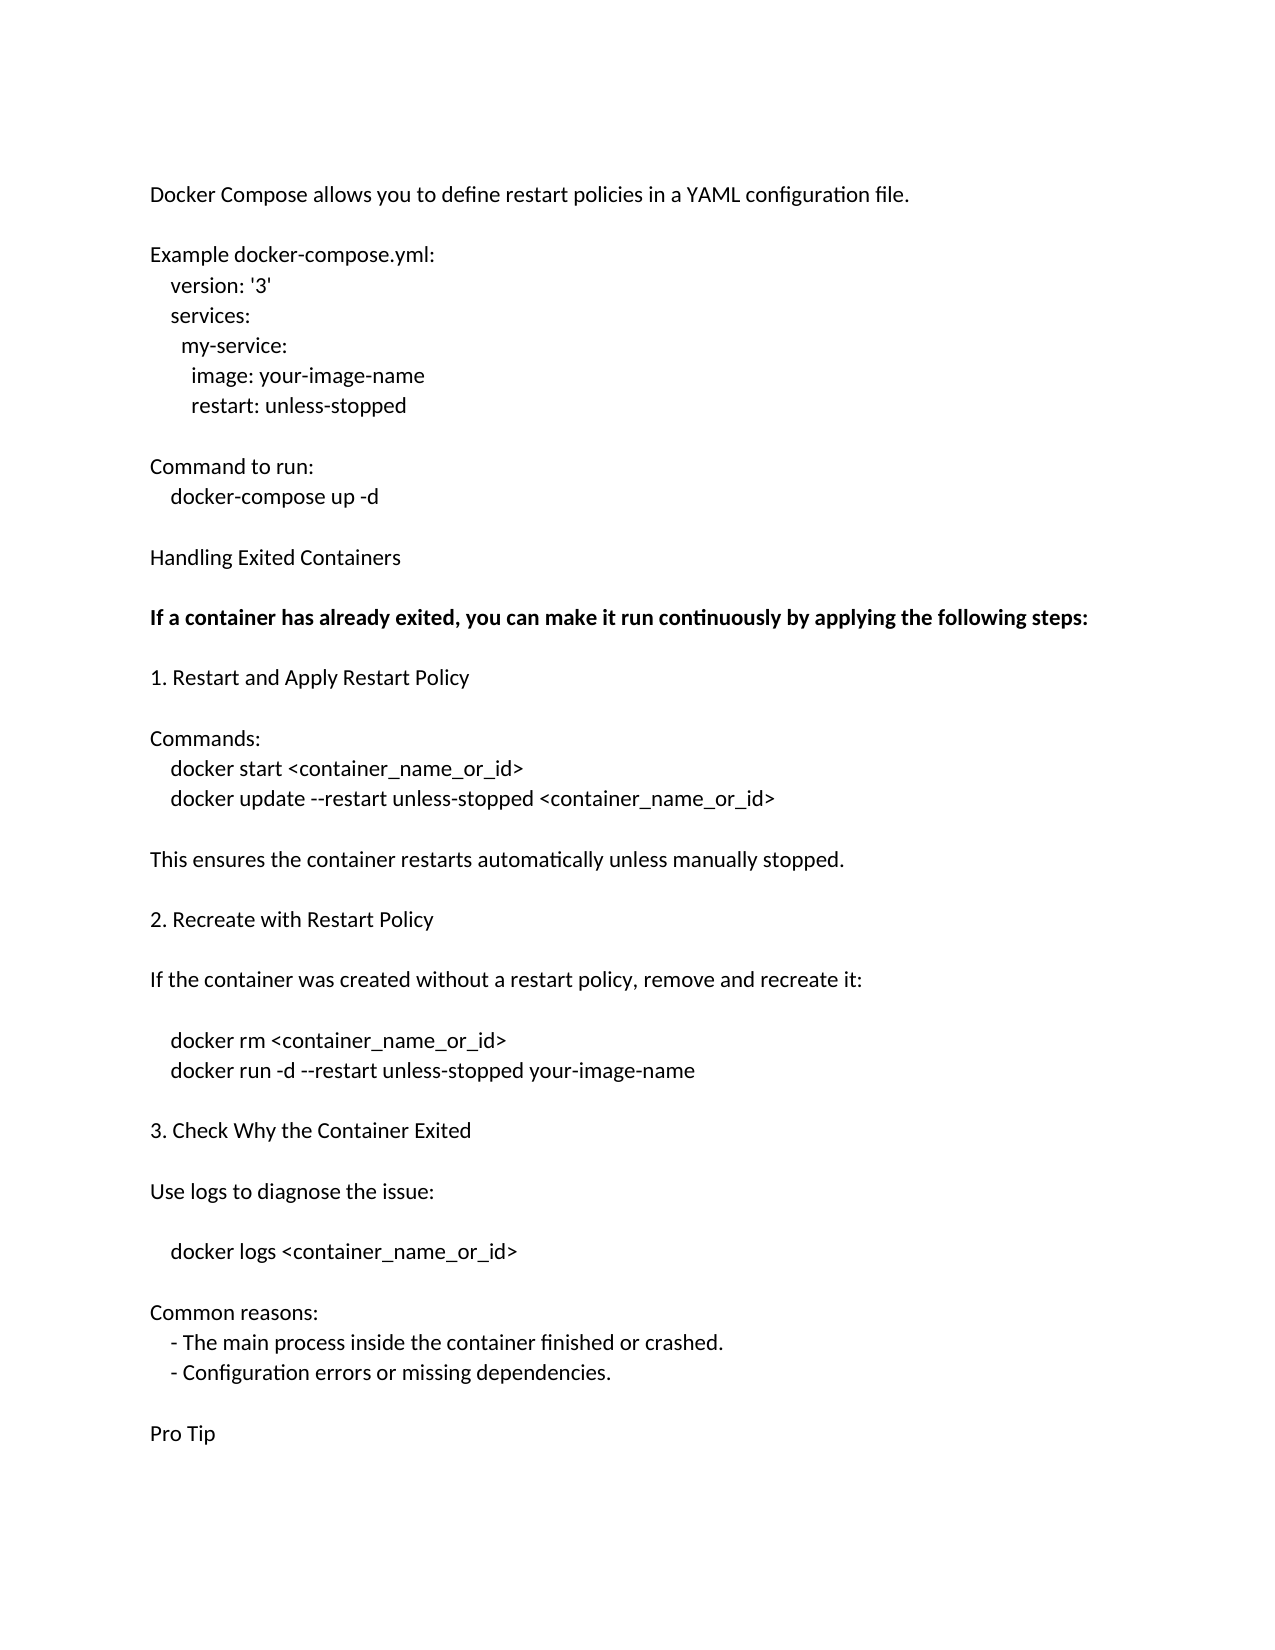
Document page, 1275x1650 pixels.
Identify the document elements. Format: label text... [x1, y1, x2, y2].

list This ensures the container restarts automatically unless manually stopped. [150, 845, 1125, 873]
list docker rm <container_name_or_id> [150, 1026, 1125, 1054]
list Pro Tip [150, 1419, 1125, 1447]
list version: '3' [150, 271, 1125, 299]
list docker logs <container_name_or_id> [150, 1237, 1125, 1266]
list - Configuration errors or missing dependencies. [150, 1358, 1125, 1386]
list 3. Check Why the Container Exited [150, 1117, 1125, 1145]
list Example docker-compose.yml: [150, 241, 1125, 269]
list docker start <container_name_or_id> [150, 754, 1125, 782]
list services: [150, 301, 1125, 329]
list If the container was created without a restart policy, remove and recreate it: [150, 966, 1125, 994]
list If a container has already exited, you can make it run continuously by applying the following steps: [150, 603, 1125, 631]
list Handling Exited Containers [150, 543, 1125, 571]
list docker update --restart unless-stopped <container_name_or_id> [150, 784, 1125, 812]
list restart: unless-stopped [150, 392, 1125, 420]
list Docker Compose allows you to define restart policies in a YAML configuration file. [150, 180, 1125, 208]
list 2. Recreate with Restart Policy [150, 905, 1125, 933]
list image: your-image-name [150, 361, 1125, 389]
list Commands: [150, 724, 1125, 752]
list docker run -d --restart unless-stopped your-image-name [150, 1056, 1125, 1084]
list Use logs to diagnose the issue: [150, 1177, 1125, 1205]
list 1. Restart and Apply Restart Policy [150, 663, 1125, 692]
list - The main process inside the container finished or crashed. [150, 1328, 1125, 1356]
list docker-compose up -d [150, 482, 1125, 510]
list Common reasons: [150, 1298, 1125, 1326]
list Command to run: [150, 452, 1125, 480]
list my-service: [150, 331, 1125, 359]
